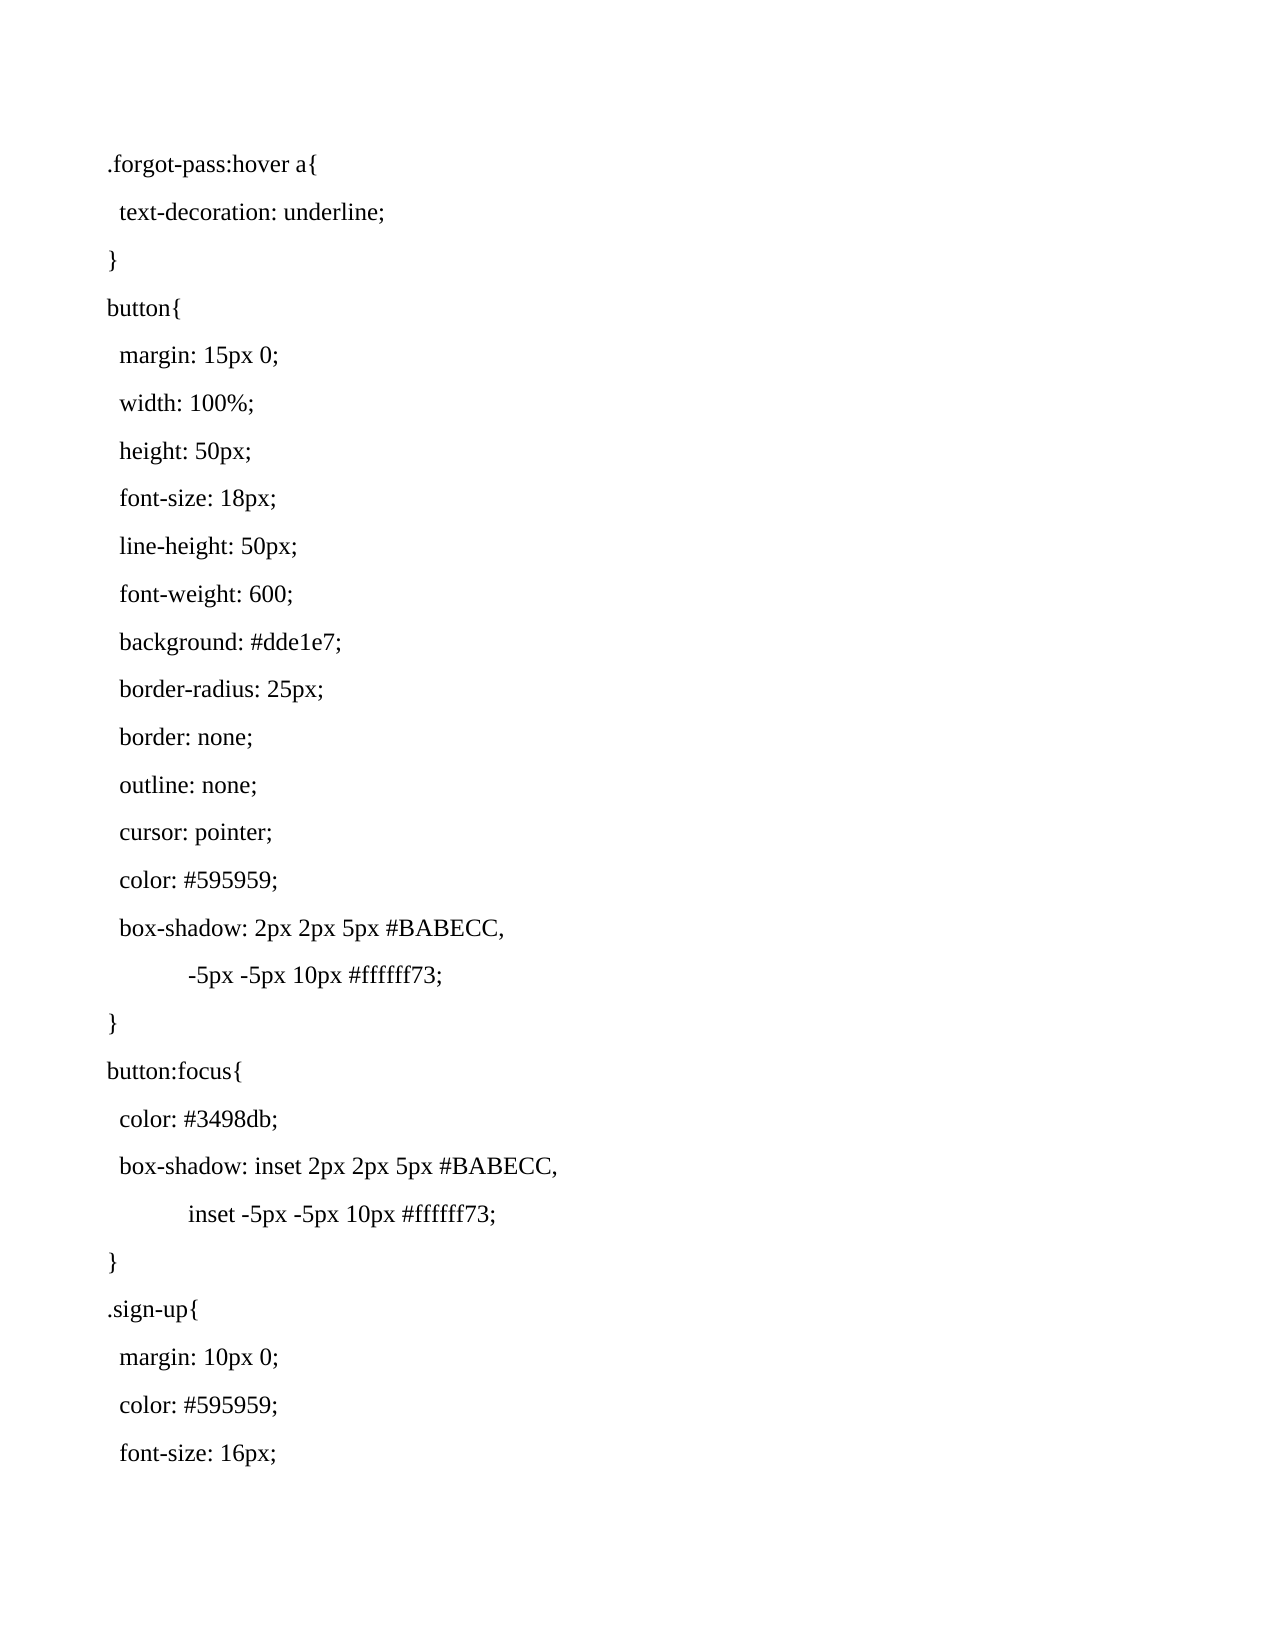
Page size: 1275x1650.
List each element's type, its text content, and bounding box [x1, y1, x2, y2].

text } [107, 1008, 1163, 1037]
text .sign-up{ [107, 1294, 1163, 1323]
text -5px -5px 10px #ffffff73; [107, 961, 1163, 989]
text outline: none; [107, 770, 1163, 798]
text width: 100%; [107, 388, 1163, 417]
text button{ [107, 293, 1163, 321]
text cursor: pointer; [107, 817, 1163, 846]
text } [107, 1247, 1163, 1276]
text border-radius: 25px; [107, 674, 1163, 703]
text color: #595959; [107, 1390, 1163, 1419]
text font-weight: 600; [107, 579, 1163, 608]
text text-decoration: underline; [107, 197, 1163, 226]
text margin: 15px 0; [107, 340, 1163, 369]
text line-height: 50px; [107, 531, 1163, 560]
text button:focus{ [107, 1056, 1163, 1085]
text color: #3498db; [107, 1104, 1163, 1132]
text inset -5px -5px 10px #ffffff73; [107, 1199, 1163, 1228]
text } [107, 245, 1163, 274]
text height: 50px; [107, 436, 1163, 464]
text box-shadow: inset 2px 2px 5px #BABECC, [107, 1151, 1163, 1180]
text color: #595959; [107, 865, 1163, 894]
text background: #dde1e7; [107, 627, 1163, 655]
text font-size: 18px; [107, 483, 1163, 512]
text box-shadow: 2px 2px 5px #BABECC, [107, 913, 1163, 942]
text margin: 10px 0; [107, 1342, 1163, 1371]
text border: none; [107, 722, 1163, 751]
text font-size: 16px; [107, 1438, 1163, 1466]
text .forgot-pass:hover a{ [107, 149, 1163, 178]
